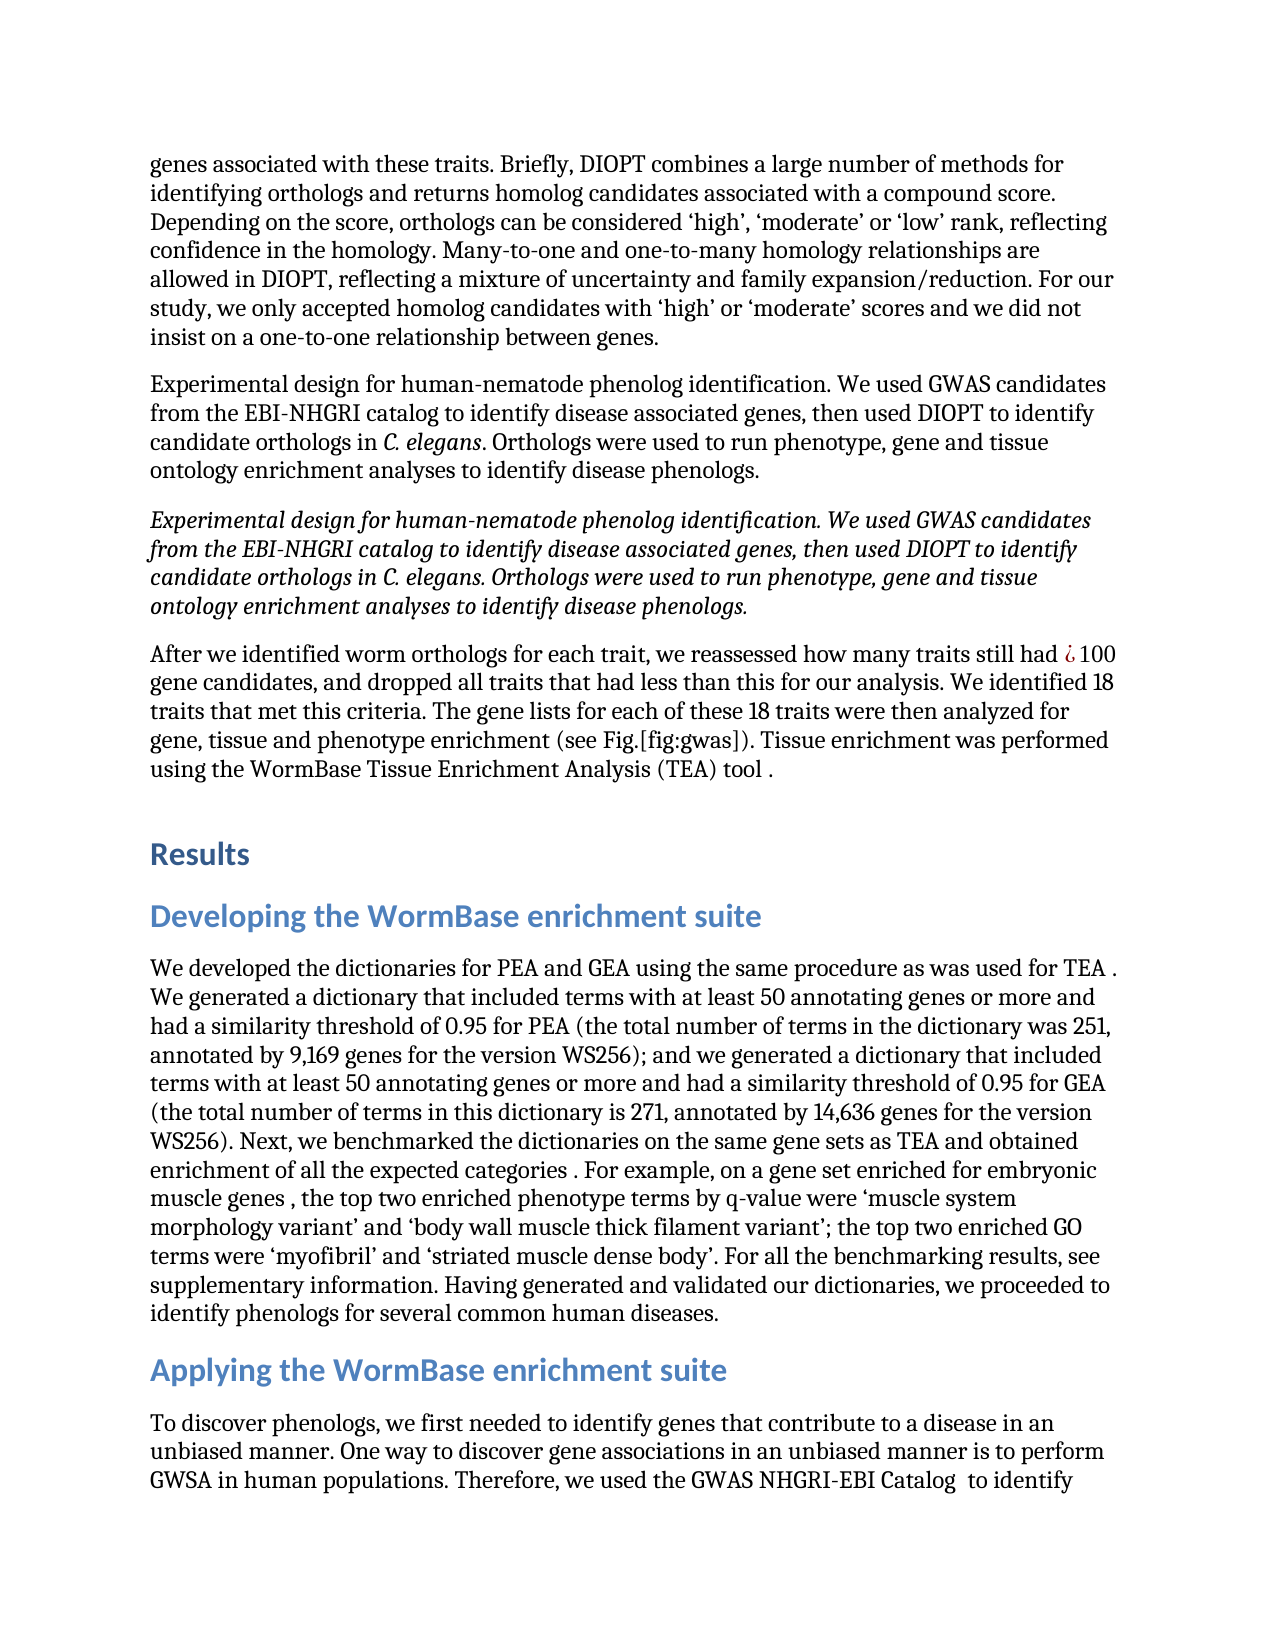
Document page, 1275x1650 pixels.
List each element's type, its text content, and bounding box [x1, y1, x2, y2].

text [150, 150, 1125, 351]
text We developed the dictionaries for PEA and GEA using the same procedure as was used for TEA . We generated a dictionary that included terms with at least 50 annotating genes or more and had a similarity threshold of 0.95 for PEA (the total number of terms in the dictionary was 251, annotated by 9,169 genes for the version WS256); and we generated a dictionary that included terms with at least 50 annotating genes or more and had a similarity threshold of 0.95 for GEA (the total number of terms in this dictionary is 271, annotated by 14,636 genes for the version WS256). Next, we benchmarked the dictionaries on the same gene sets as TEA and obtained enrichment of all the expected categories . For example, on a gene set enriched for embryonic muscle genes , the top two enriched phenotype terms by q-value were ‘muscle system morphology variant’ and ‘body wall muscle thick filament variant’; the top two enriched GO terms were ‘myofibril’ and ‘striated muscle dense body’. For all the benchmarking results, see supplementary information. Having generated and validated our dictionaries, we proceeded to identify phenologs for several common human diseases. [150, 954, 1125, 1328]
text Experimental design for human-nematode phenolog identification. We used GWAS candidates from the EBI-NHGRI catalog to identify disease associated genes, then used DIOPT to identify candidate orthologs in C. elegans. Orthologs were used to run phenotype, gene and tissue ontology enrichment analyses to identify disease phenologs. [150, 506, 1125, 621]
text Experimental design for human-nematode phenolog identification. We used GWAS candidates from the EBI-NHGRI catalog to identify disease associated genes, then used DIOPT to identify candidate orthologs in C. elegans. Orthologs were used to run phenotype, gene and tissue ontology enrichment analyses to identify disease phenologs. [150, 370, 1125, 485]
subtitle Applying the WormBase enrichment suite [150, 1349, 1125, 1390]
text After we identified worm orthologs for each trait, we reassessed how many traits still had gene candidates, and dropped all traits that had less than this for our analysis. We identified 18 traits that met this criteria. The gene lists for each of these 18 traits were then analyzed for gene, tissue and phenotype enrichment (see Fig.[fig:gwas]). Tissue enrichment was performed using the WormBase Tissue Enrichment Analysis (TEA) tool . [150, 639, 1125, 783]
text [150, 1408, 1125, 1495]
subtitle Developing the WormBase enrichment suite [150, 895, 1125, 936]
subtitle Results [150, 833, 1125, 874]
